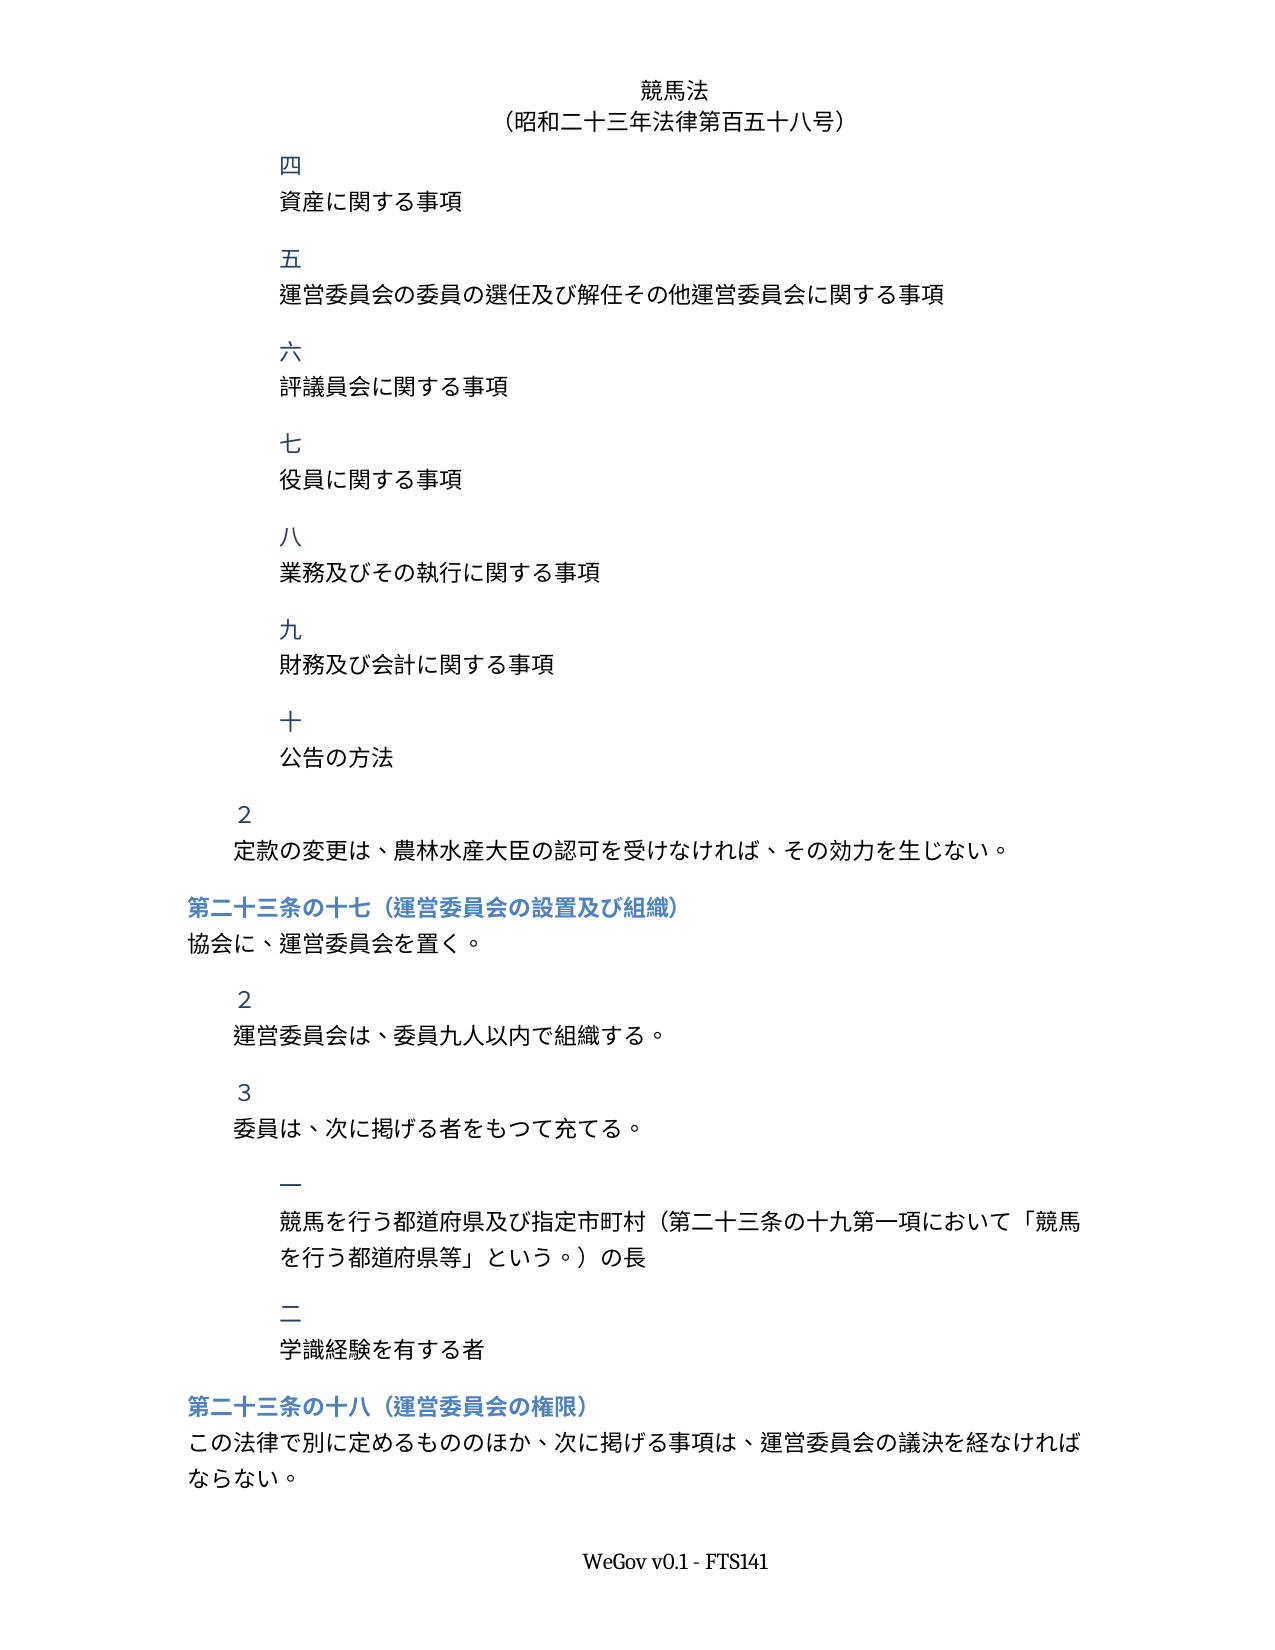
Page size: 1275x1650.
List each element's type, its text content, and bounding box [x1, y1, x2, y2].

text 定款の変更は、農林水産大臣の認可を受けなければ、その効力を生じない。 [233, 835, 1087, 866]
subtitle 第二十三条の十七（運営委員会の設置及び組織） [187, 892, 1087, 923]
text この法律で別に定めるもののほか、次に掲げる事項は、運営委員会の議決を経なければならない。 [187, 1427, 1087, 1494]
subtitle 第二十三条の十八（運営委員会の権限） [187, 1391, 1087, 1422]
subtitle 一 [279, 1170, 1087, 1201]
text 委員は、次に掲げる者をもつて充てる。 [233, 1113, 1087, 1144]
text 財務及び会計に関する事項 [279, 649, 1087, 681]
subtitle ３ [233, 1077, 1087, 1108]
subtitle 四 [279, 150, 1087, 181]
text 運営委員会の委員の選任及び解任その他運営委員会に関する事項 [279, 279, 1087, 310]
subtitle 二 [279, 1298, 1087, 1330]
subtitle ２ [233, 984, 1087, 1016]
subtitle 七 [279, 428, 1087, 459]
subtitle 六 [279, 335, 1087, 367]
text 協会に、運営委員会を置く。 [187, 928, 1087, 959]
text 役員に関する事項 [279, 464, 1087, 495]
text 運営委員会は、委員九人以内で組織する。 [233, 1020, 1087, 1052]
text 業務及びその執行に関する事項 [279, 557, 1087, 588]
text 学識経験を有する者 [279, 1334, 1087, 1366]
text 競馬を行う都道府県及び指定市町村（第二十三条の十九第一項において「競馬を行う都道府県等」という。）の長 [279, 1206, 1087, 1273]
subtitle 九 [279, 613, 1087, 645]
subtitle 五 [279, 243, 1087, 274]
subtitle 八 [279, 521, 1087, 552]
text 評議員会に関する事項 [279, 371, 1087, 403]
subtitle ２ [233, 799, 1087, 830]
subtitle 十 [279, 706, 1087, 737]
text 公告の方法 [279, 742, 1087, 773]
text 資産に関する事項 [279, 186, 1087, 217]
